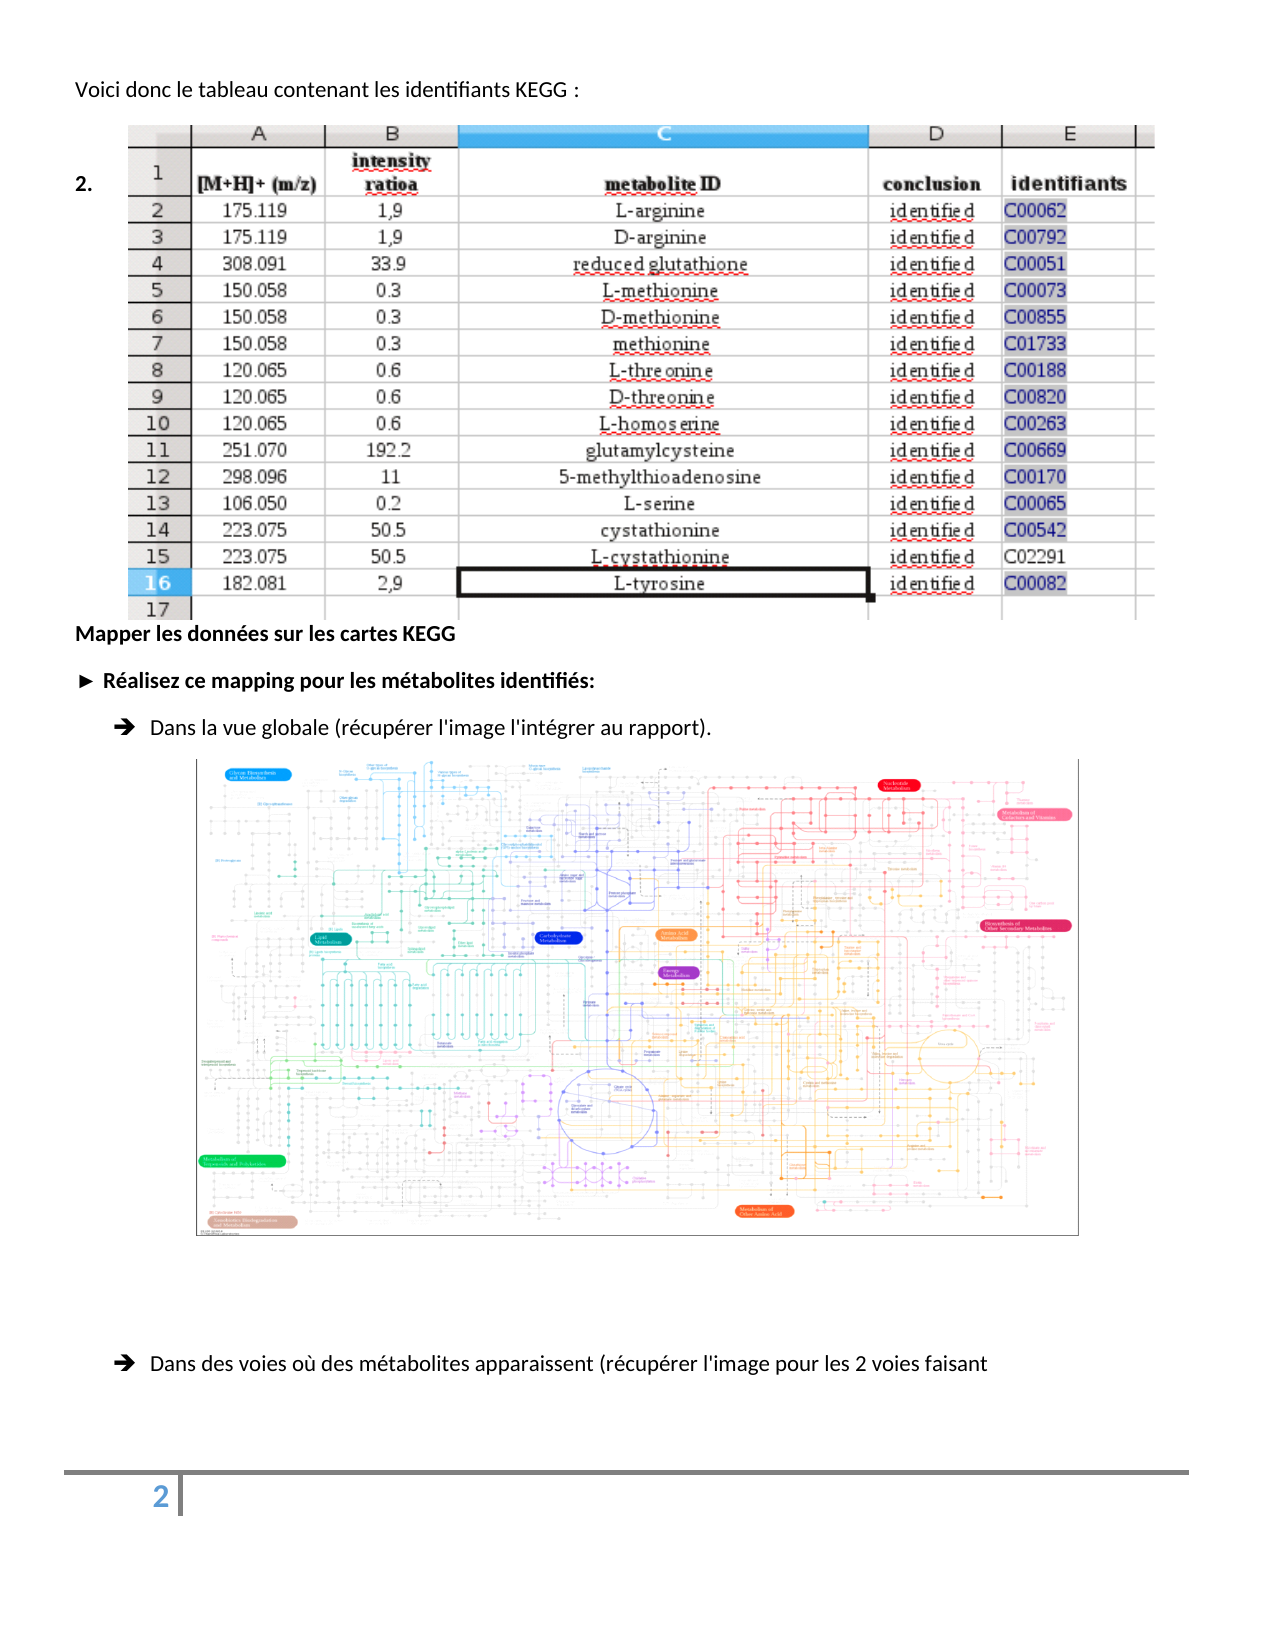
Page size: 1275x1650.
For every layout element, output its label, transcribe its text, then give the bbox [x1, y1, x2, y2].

picture [128, 125, 1155, 620]
text ► Réalisez ce mapping pour les métabolites identifiés: [75, 666, 1200, 694]
list Dans la vue globale (récupérer l'image l'intégrer au rapport). [112, 713, 1200, 741]
list Dans des voies où des métabolites apparaissent (récupérer l'image pour les 2 voies faisant [112, 1349, 1200, 1377]
text Voici donc le tableau contenant les identifiants KEGG : [75, 75, 1200, 103]
picture [196, 759, 1079, 1237]
